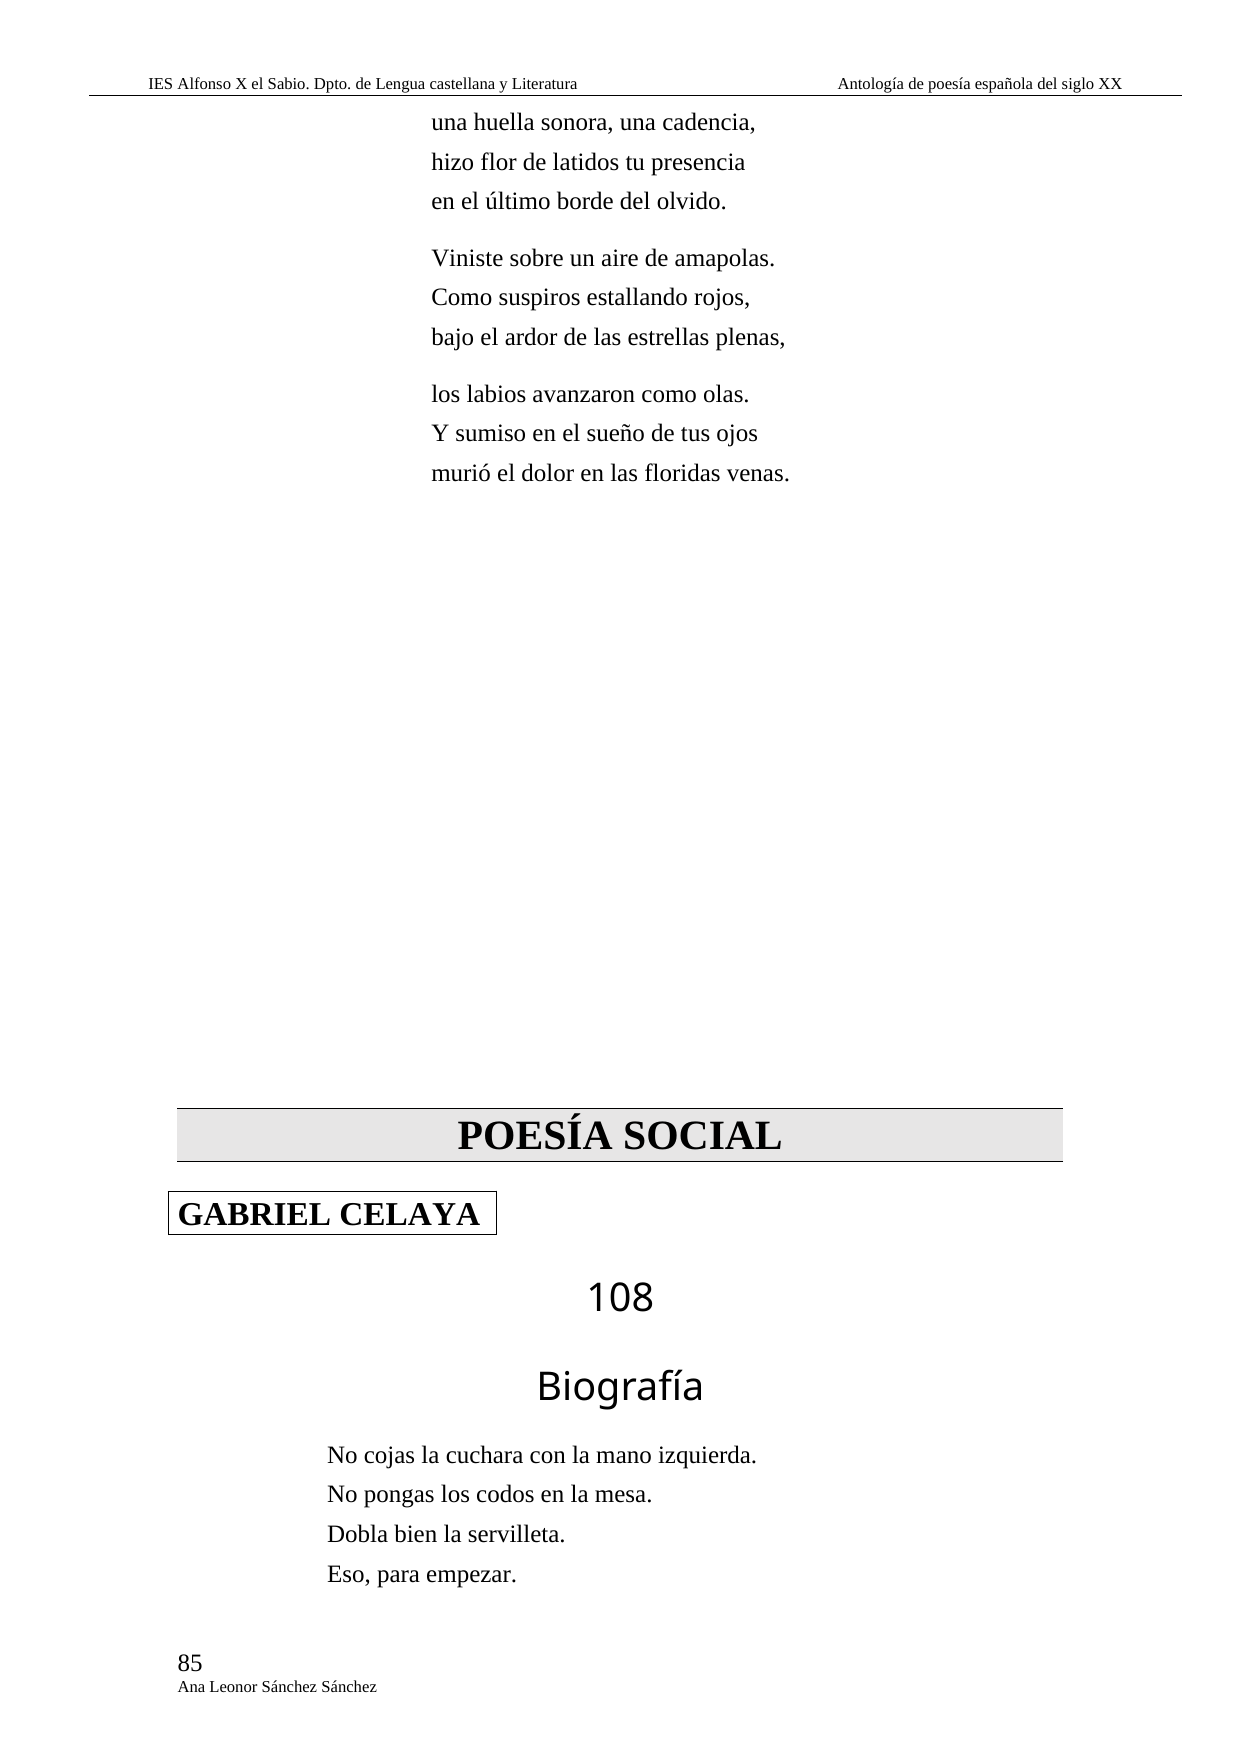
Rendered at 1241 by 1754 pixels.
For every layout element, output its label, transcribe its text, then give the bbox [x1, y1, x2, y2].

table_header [327, 1429, 913, 1604]
text POESÍA SOCIAL [177, 1109, 1063, 1161]
subtitle 108 [177, 1269, 1063, 1323]
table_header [431, 96, 809, 504]
subtitle Biografía [177, 1358, 1063, 1412]
text GABRIEL CELAYA [169, 1192, 496, 1234]
